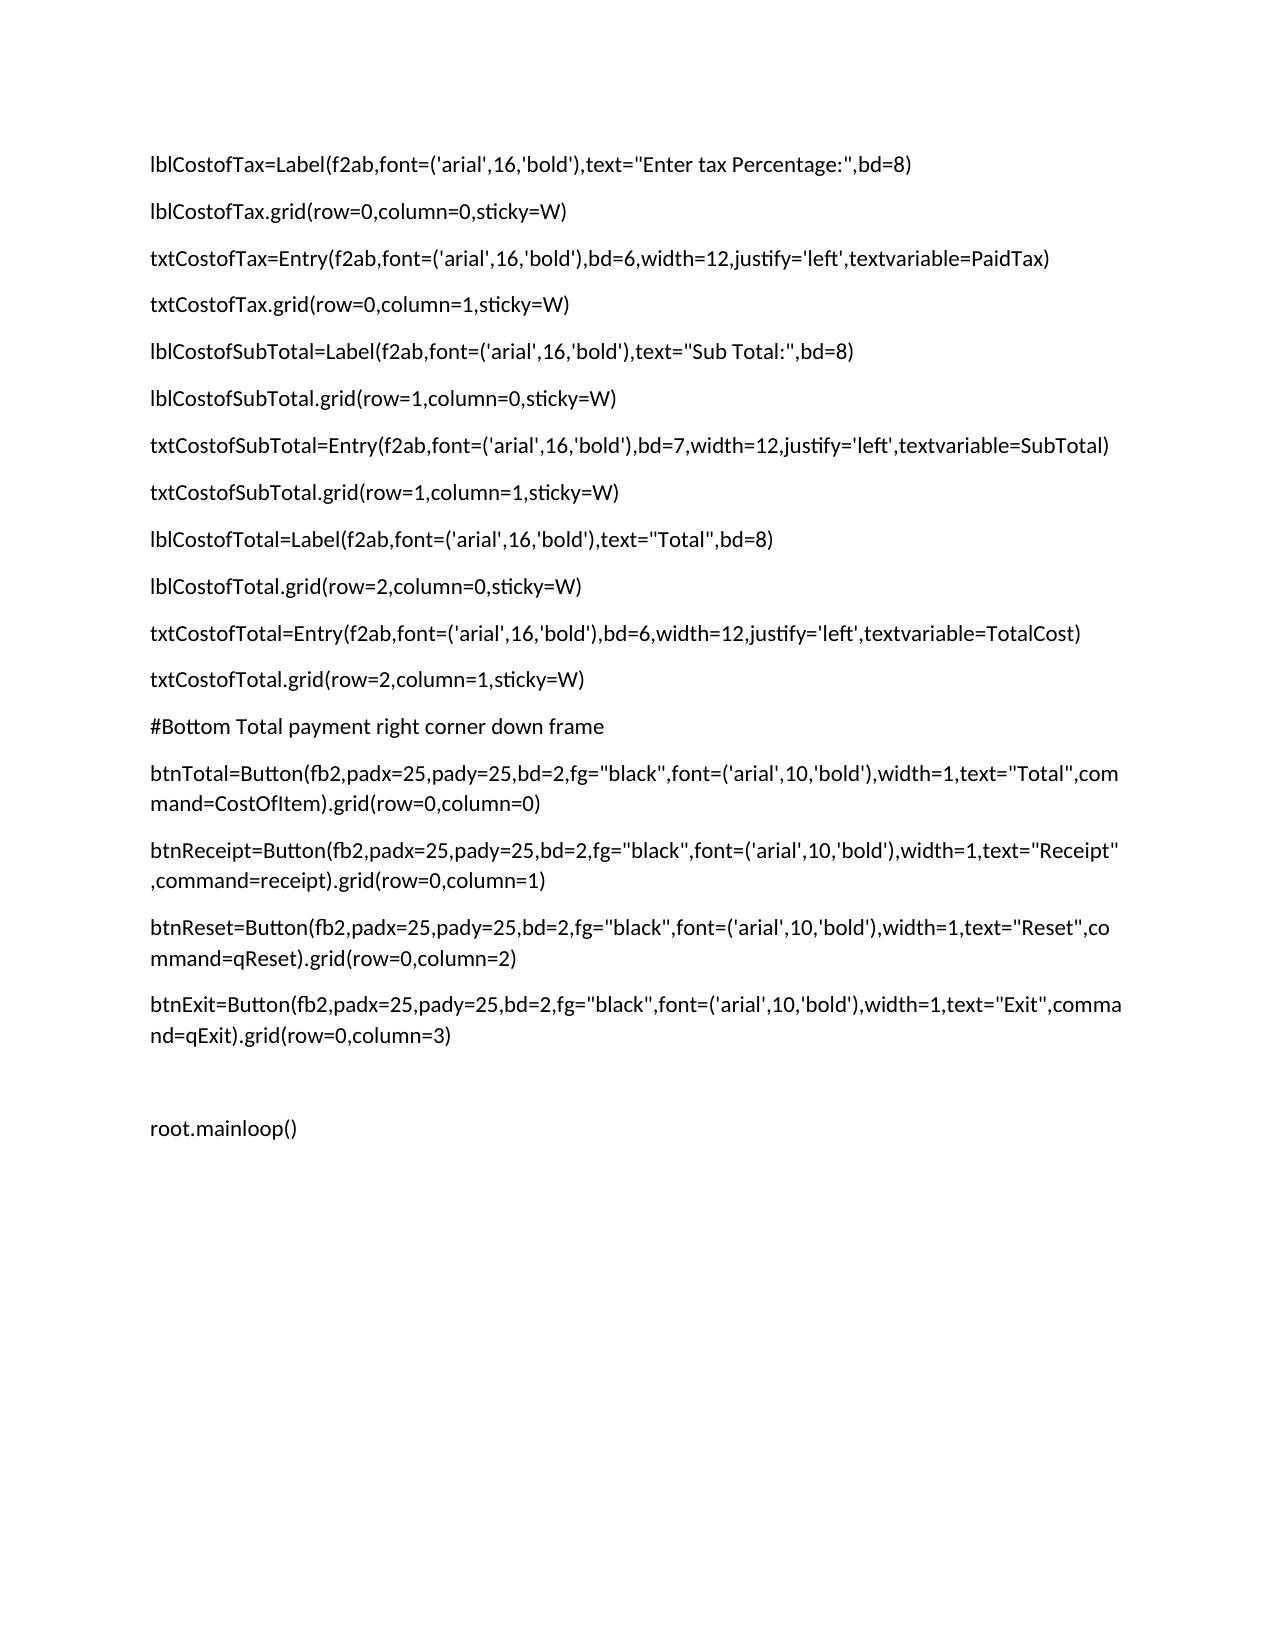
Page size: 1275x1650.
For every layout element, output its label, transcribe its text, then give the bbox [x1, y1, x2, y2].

text txtCostofTotal=Entry(f2ab,font=('arial',16,'bold'),bd=6,width=12,justify='left',textvariable=TotalCost) [150, 619, 1125, 647]
text #Bottom Total payment right corner down frame [150, 712, 1125, 741]
text txtCostofSubTotal.grid(row=1,column=1,sticky=W) [150, 478, 1125, 506]
text btnReceipt=Button(fb2,padx=25,pady=25,bd=2,fg="black",font=('arial',10,'bold'),width=1,text="Receipt",command=receipt).grid(row=0,column=1) [150, 836, 1125, 895]
text root.mainloop() [150, 1114, 1125, 1143]
text lblCostofTotal=Label(f2ab,font=('arial',16,'bold'),text="Total",bd=8) [150, 525, 1125, 553]
text btnTotal=Button(fb2,padx=25,pady=25,bd=2,fg="black",font=('arial',10,'bold'),width=1,text="Total",command=CostOfItem).grid(row=0,column=0) [150, 759, 1125, 818]
text btnExit=Button(fb2,padx=25,pady=25,bd=2,fg="black",font=('arial',10,'bold'),width=1,text="Exit",command=qExit).grid(row=0,column=3) [150, 991, 1125, 1049]
text lblCostofSubTotal.grid(row=1,column=0,sticky=W) [150, 384, 1125, 412]
text lblCostofTotal.grid(row=2,column=0,sticky=W) [150, 572, 1125, 600]
text txtCostofSubTotal=Entry(f2ab,font=('arial',16,'bold'),bd=7,width=12,justify='left',textvariable=SubTotal) [150, 431, 1125, 459]
text lblCostofSubTotal=Label(f2ab,font=('arial',16,'bold'),text="Sub Total:",bd=8) [150, 337, 1125, 366]
text lblCostofTax=Label(f2ab,font=('arial',16,'bold'),text="Enter tax Percentage:",bd=8) [150, 150, 1125, 178]
text btnReset=Button(fb2,padx=25,pady=25,bd=2,fg="black",font=('arial',10,'bold'),width=1,text="Reset",command=qReset).grid(row=0,column=2) [150, 913, 1125, 972]
text txtCostofTax=Entry(f2ab,font=('arial',16,'bold'),bd=6,width=12,justify='left',textvariable=PaidTax) [150, 244, 1125, 272]
text txtCostofTotal.grid(row=2,column=1,sticky=W) [150, 666, 1125, 694]
text lblCostofTax.grid(row=0,column=0,sticky=W) [150, 197, 1125, 225]
text txtCostofTax.grid(row=0,column=1,sticky=W) [150, 291, 1125, 319]
